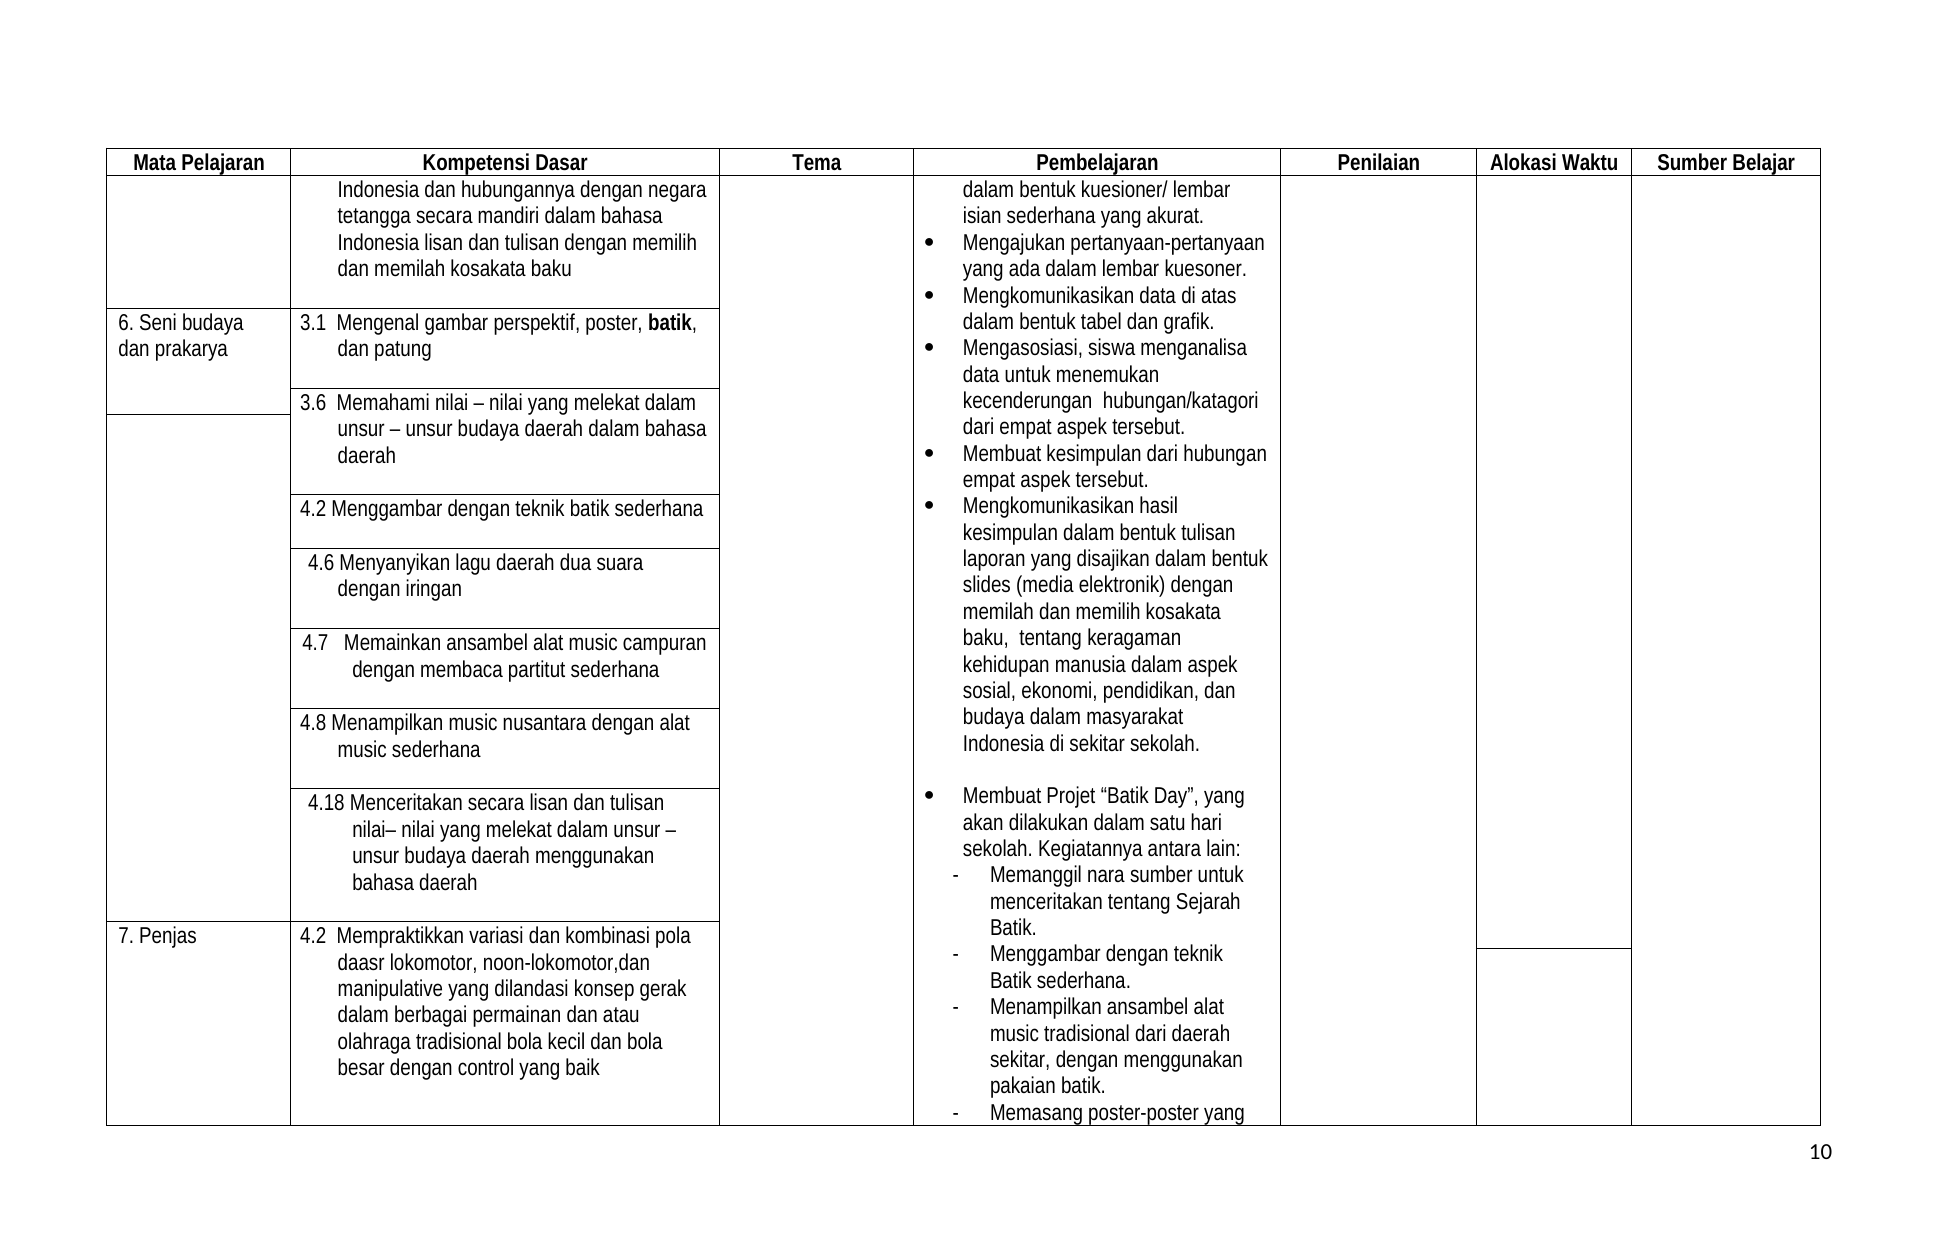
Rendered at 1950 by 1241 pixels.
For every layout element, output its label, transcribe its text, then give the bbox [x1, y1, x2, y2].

table_header Tema [720, 149, 913, 175]
table_header Sumber Belajar [1632, 149, 1820, 175]
table_cell [1281, 948, 1476, 1125]
table_cell 4.2 Mempraktikkan variasi dan kombinasi pola daasr lokomotor, noon-lokomotor,dan manipulative yang dilandasi konsep gerak dalam berbagai permainan dan atau olahraga tradisional bola kecil dan bola besar dengan control yang baik [291, 922, 719, 1125]
table_cell [1477, 949, 1631, 1125]
table_cell 3.6 Memahami nilai – nilai yang melekat dalam unsur – unsur budaya daerah dalam bahasa daerah [291, 389, 719, 494]
table_cell 4.6 Menyanyikan lagu daerah dua suara dengan iringan [291, 549, 719, 628]
table_cell 7. Penjas [107, 922, 290, 1125]
table_cell 6. Seni budaya dan prakarya [107, 309, 290, 414]
table_header Alokasi Waktu [1477, 149, 1631, 175]
table_cell 4.18 Menceritakan secara lisan dan tulisan nilai– nilai yang melekat dalam unsur – unsur budaya daerah menggunakan bahasa daerah [291, 789, 719, 921]
table_header Kompetensi Dasar [291, 149, 719, 175]
table_header Penilaian [1281, 149, 1476, 175]
table_cell 4.7 Memainkan ansambel alat music campuran dengan membaca partitut sederhana [291, 629, 719, 708]
table_cell [1281, 176, 1476, 947]
table_cell 3.1 Mengenal gambar perspektif, poster, batik, dan patung [291, 309, 719, 388]
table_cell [291, 176, 719, 308]
table_cell 4.2 Menggambar dengan teknik batik sederhana [291, 495, 719, 548]
table_header Mata Pelajaran [107, 149, 290, 175]
table_cell 4.8 Menampilkan music nusantara dengan alat music sederhana [291, 709, 719, 788]
table_cell [107, 415, 290, 921]
table_header Pembelajaran [914, 149, 1280, 175]
